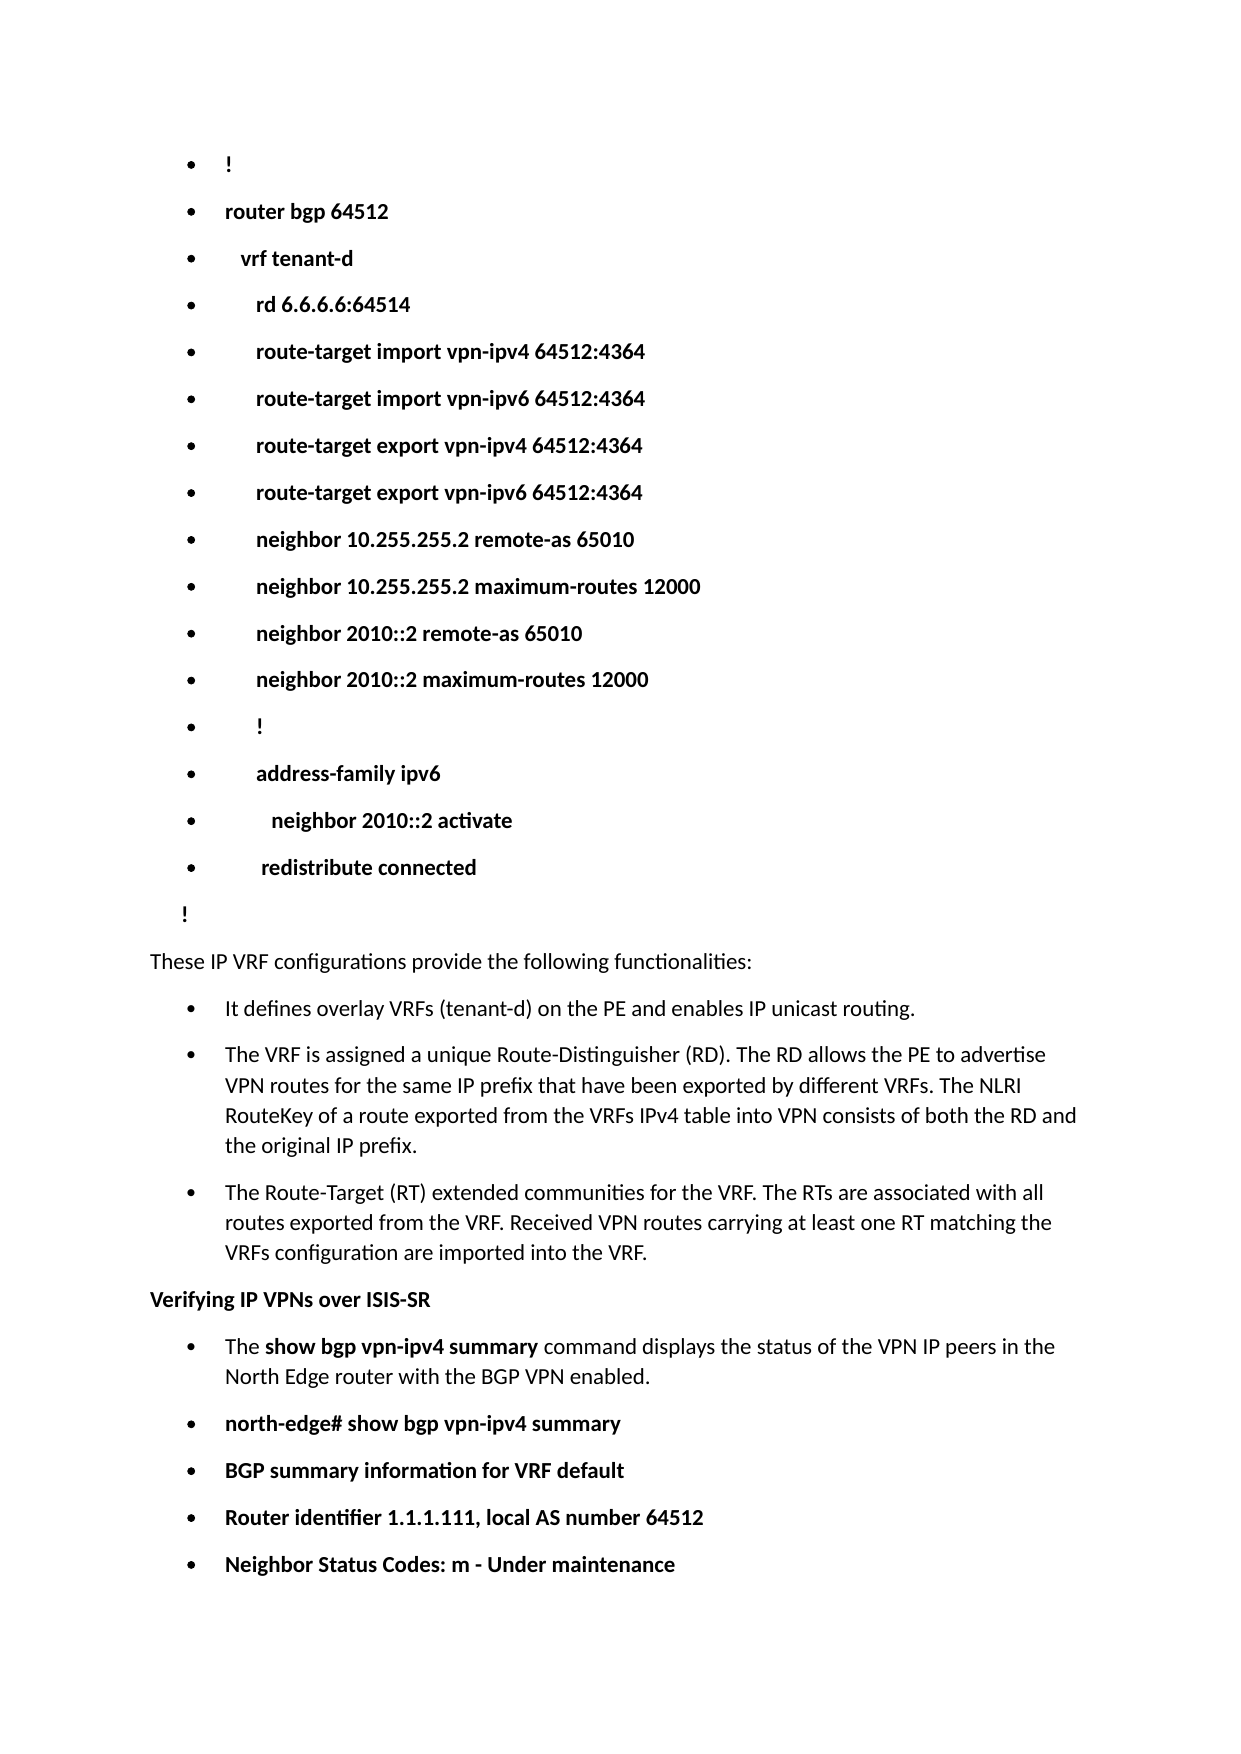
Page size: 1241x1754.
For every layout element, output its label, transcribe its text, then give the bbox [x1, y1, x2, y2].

list neighbor 2010::2 remote-as 65010 [187, 619, 1090, 647]
list route-target import vpn-ipv4 64512:4364 [187, 337, 1090, 366]
list route-target export vpn-ipv4 64512:4364 [187, 431, 1090, 459]
list ! [187, 150, 1090, 178]
list The Route-Target (RT) extended communities for the VRF. The RTs are associated with all routes exported from the VRF. Received VPN routes carrying at least one RT matching the VRFs configuration are imported into the VRF. [187, 1178, 1090, 1267]
list It defines overlay VRFs (tenant-d) on the PE and enables IP unicast routing. [187, 994, 1090, 1022]
list Router identifier 1.1.1.111, local AS number 64512 [187, 1503, 1090, 1531]
list neighbor 10.255.255.2 maximum-routes 12000 [187, 572, 1090, 600]
list route-target import vpn-ipv6 64512:4364 [187, 384, 1090, 412]
list neighbor 2010::2 activate [187, 806, 1090, 834]
list rd 6.6.6.6:64514 [187, 291, 1090, 319]
list ! [187, 712, 1090, 741]
list redistribute connected [187, 853, 1090, 881]
list BGP summary information for VRF default [187, 1456, 1090, 1484]
list neighbor 2010::2 maximum-routes 12000 [187, 666, 1090, 694]
text These IP VRF configurations provide the following functionalities: [150, 947, 1090, 975]
list vrf tenant-d [187, 244, 1090, 272]
list router bgp 64512 [187, 197, 1090, 225]
list address-family ipv6 [187, 759, 1090, 787]
list neighbor 10.255.255.2 remote-as 65010 [187, 525, 1090, 553]
list The VRF is assigned a unique Route-Distinguisher (RD). The RD allows the PE to advertise VPN routes for the same IP prefix that have been exported by different VRFs. The NLRI RouteKey of a route exported from the VRFs IPv4 table into VPN consists of both the RD and the original IP prefix. [187, 1041, 1090, 1159]
list north-edge# show bgp vpn-ipv4 summary [187, 1409, 1090, 1437]
list Neighbor Status Codes: m - Under maintenance [187, 1550, 1090, 1578]
text Verifying IP VPNs over ISIS-SR [150, 1285, 1090, 1313]
list The show bgp vpn-ipv4 summary command displays the status of the VPN IP peers in the North Edge router with the BGP VPN enabled. [187, 1332, 1090, 1391]
list route-target export vpn-ipv6 64512:4364 [187, 478, 1090, 506]
text ! [150, 900, 1090, 928]
